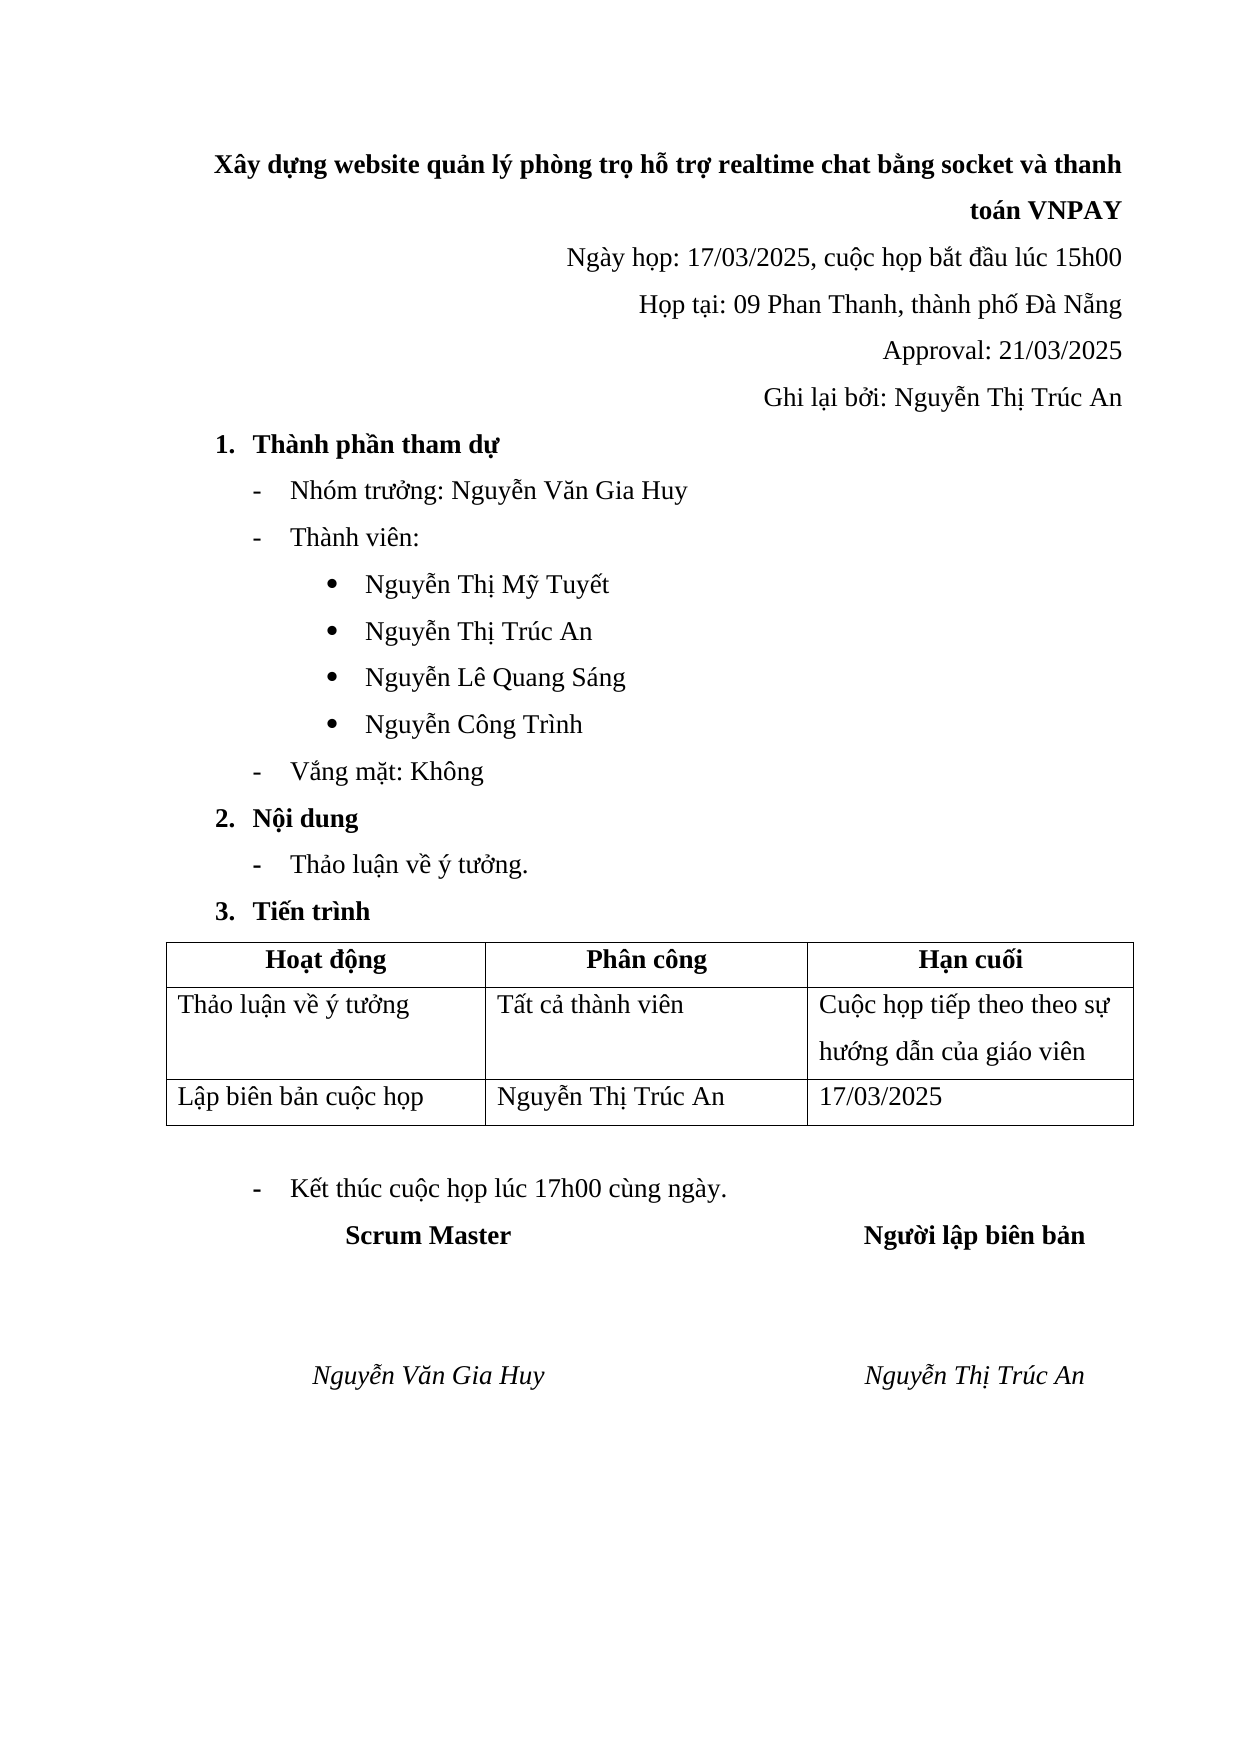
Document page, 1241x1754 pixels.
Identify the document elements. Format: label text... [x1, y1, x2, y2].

list Nội dung [215, 802, 1122, 833]
list Kết thúc cuộc họp lúc 17h00 cùng ngày. [252, 1172, 1122, 1203]
table_header Phân công [486, 943, 807, 987]
list Vắng mặt: Không [252, 755, 1122, 786]
table_cell Tất cả thành viên [486, 988, 807, 1079]
list Nguyễn Công Trình [327, 708, 1122, 739]
table_cell Cuộc họp tiếp theo theo sự hướng dẫn của giáo viên [808, 988, 1133, 1079]
table_cell Lập biên bản cuộc họp [167, 1080, 485, 1124]
table_cell Nguyễn Thị Trúc An [486, 1080, 807, 1124]
text Ghi lại bởi: Nguyễn Thị Trúc An [177, 381, 1122, 412]
list Tiến trình [215, 895, 1122, 926]
list Nguyễn Thị Mỹ Tuyết [327, 568, 1122, 599]
table_cell 17/03/2025 [808, 1080, 1133, 1124]
list Nguyễn Thị Trúc An [327, 614, 1122, 646]
text Approval: 21/03/2025 [177, 334, 1122, 366]
list Nguyễn Văn Gia Huy Nguyễn Thị Trúc An [290, 1359, 1122, 1390]
list Scrum Master Người lập biên bản [290, 1219, 1122, 1250]
list Nhóm trưởng: Nguyễn Văn Gia Huy [252, 474, 1122, 506]
list Thành phần tham dự [215, 428, 1122, 459]
list Nguyễn Lê Quang Sáng [327, 661, 1122, 693]
table_header Hạn cuối [808, 943, 1133, 987]
list Thảo luận về ý tưởng. [252, 848, 1122, 880]
text Ngày họp: 17/03/2025, cuộc họp bắt đầu lúc 15h00 [177, 241, 1122, 272]
text Xây dựng website quản lý phòng trọ hỗ trợ realtime chat bằng socket và thanh toán VNPAY [177, 148, 1122, 226]
table_header Hoạt động [167, 943, 485, 987]
table_cell Thảo luận về ý tưởng [167, 988, 485, 1079]
text Họp tại: 09 Phan Thanh, thành phố Đà Nẵng [177, 288, 1122, 319]
list Thành viên: [252, 521, 1122, 552]
